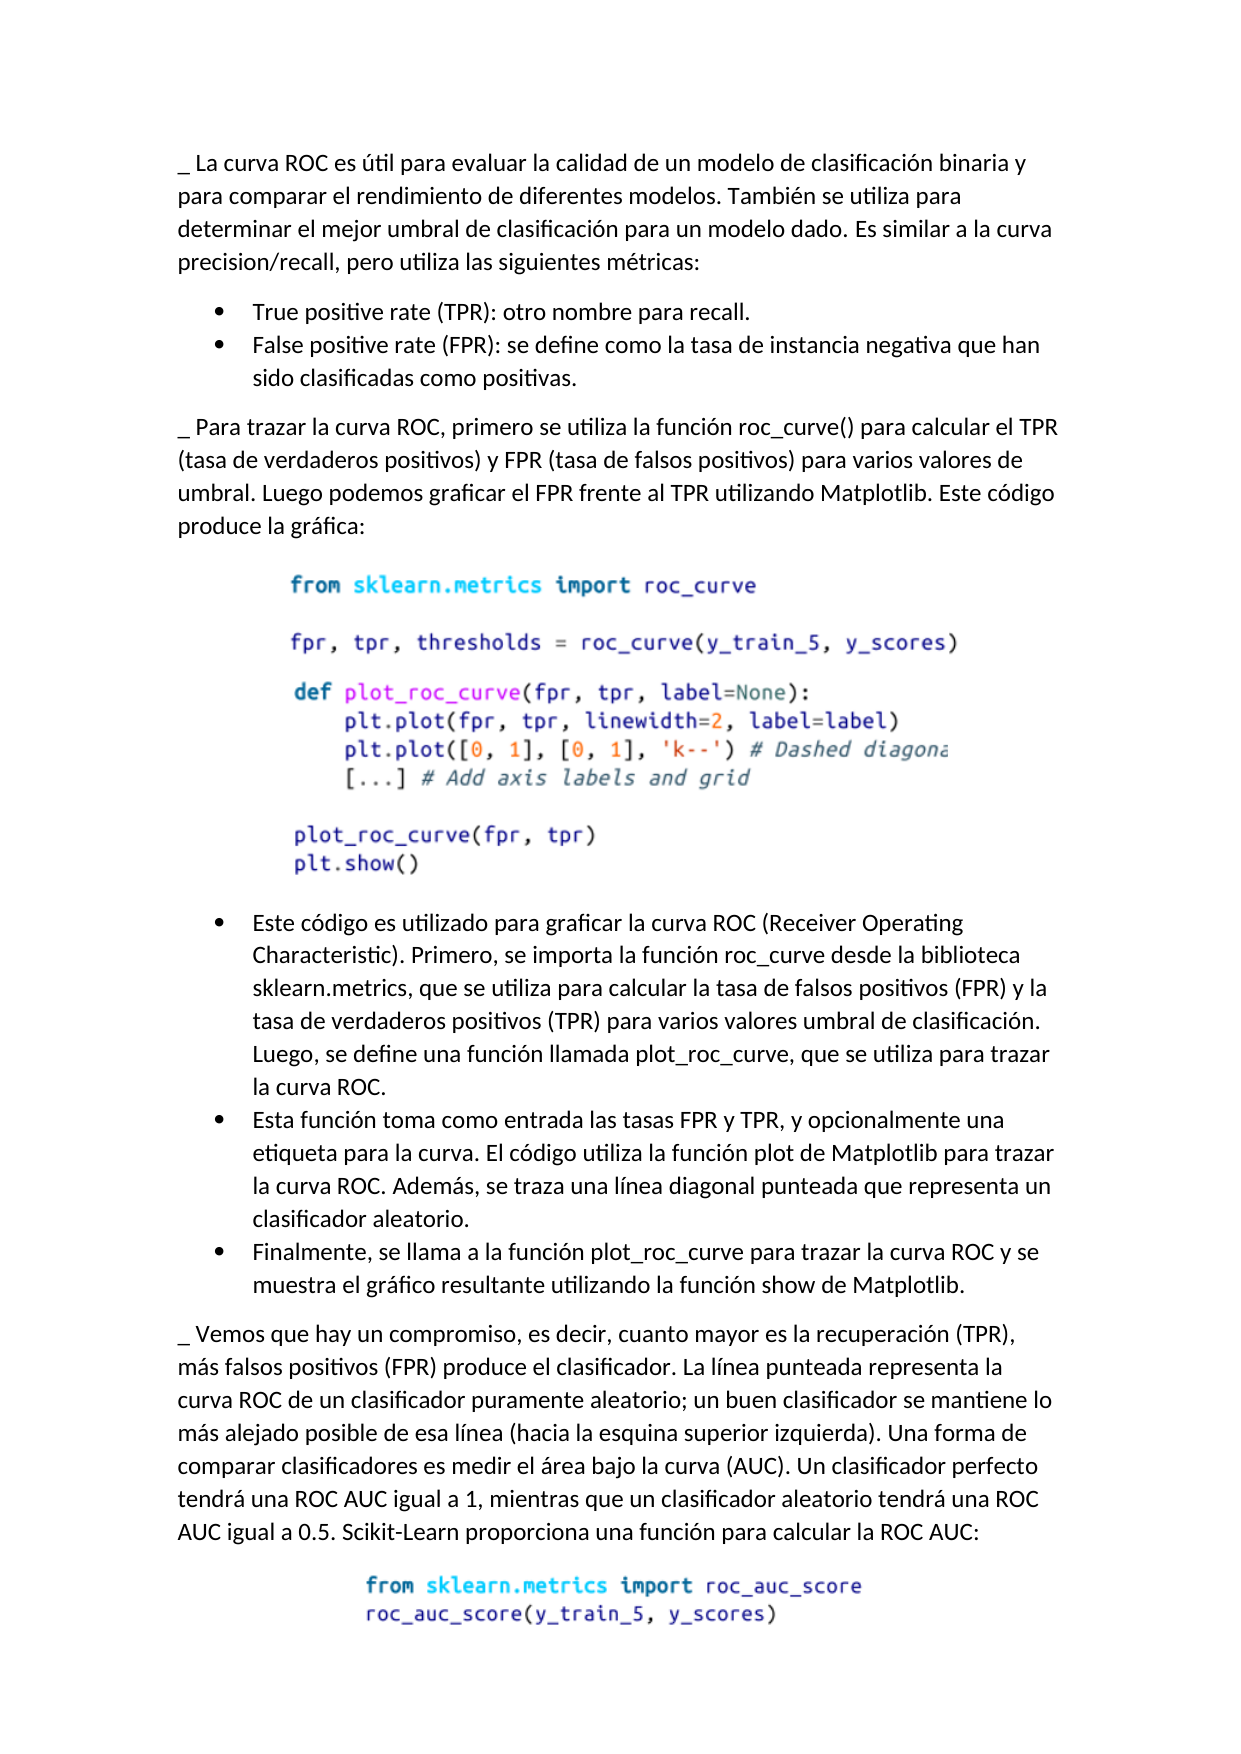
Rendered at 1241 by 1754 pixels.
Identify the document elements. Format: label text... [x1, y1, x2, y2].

list True positive rate (TPR): otro nombre para recall. [215, 296, 1063, 326]
list Finalmente, se llama a la función plot_roc_curve para trazar la curva ROC y se muestra el gráfico resultante utilizando la función show de Matplotlib. [215, 1236, 1063, 1299]
text _ Vemos que hay un compromiso, es decir, cuanto mayor es la recuperación (TPR), más falsos positivos (FPR) produce el clasificador. La línea punteada representa la curva ROC de un clasificador puramente aleatorio; un buen clasificador se mantiene lo más alejado posible de esa línea (hacia la esquina superior izquierda). Una forma de comparar clasificadores es medir el área bajo la curva (AUC). Un clasificador perfecto tendrá una ROC AUC igual a 1, mientras que un clasificador aleatorio tendrá una ROC AUC igual a 0.5. Scikit-Learn proporciona una función para calcular la ROC AUC: [177, 1318, 1063, 1546]
text _ La curva ROC es útil para evaluar la calidad de un modelo de clasificación binaria y para comparar el rendimiento de diferentes modelos. También se utiliza para determinar el mejor umbral de clasificación para un modelo dado. Es similar a la curva precision/recall, pero utiliza las siguientes métricas: [177, 148, 1063, 277]
list Este código es utilizado para graficar la curva ROC (Receiver Operating Characteristic). Primero, se importa la función roc_curve desde la biblioteca sklearn.metrics, que se utiliza para calcular la tasa de falsos positivos (FPR) y la tasa de verdaderos positivos (TPR) para varios valores umbral de clasificación. Luego, se define una función llamada plot_roc_curve, que se utiliza para trazar la curva ROC. [215, 907, 1063, 1102]
list Esta función toma como entrada las tasas FPR y TPR, y opcionalmente una etiqueta para la curva. El código utiliza la función plot de Matplotlib para trazar la curva ROC. Además, se traza una línea diagonal punteada que representa un clasificador aleatorio. [215, 1104, 1063, 1233]
picture [364, 1566, 876, 1629]
picture [281, 561, 960, 887]
list False positive rate (FPR): se define como la tasa de instancia negativa que han sido clasificadas como positivas. [215, 329, 1063, 392]
text _ Para trazar la curva ROC, primero se utiliza la función roc_curve() para calcular el TPR (tasa de verdaderos positivos) y FPR (tasa de falsos positivos) para varios valores de umbral. Luego podemos graficar el FPR frente al TPR utilizando Matplotlib. Este código produce la gráfica: [177, 411, 1063, 541]
